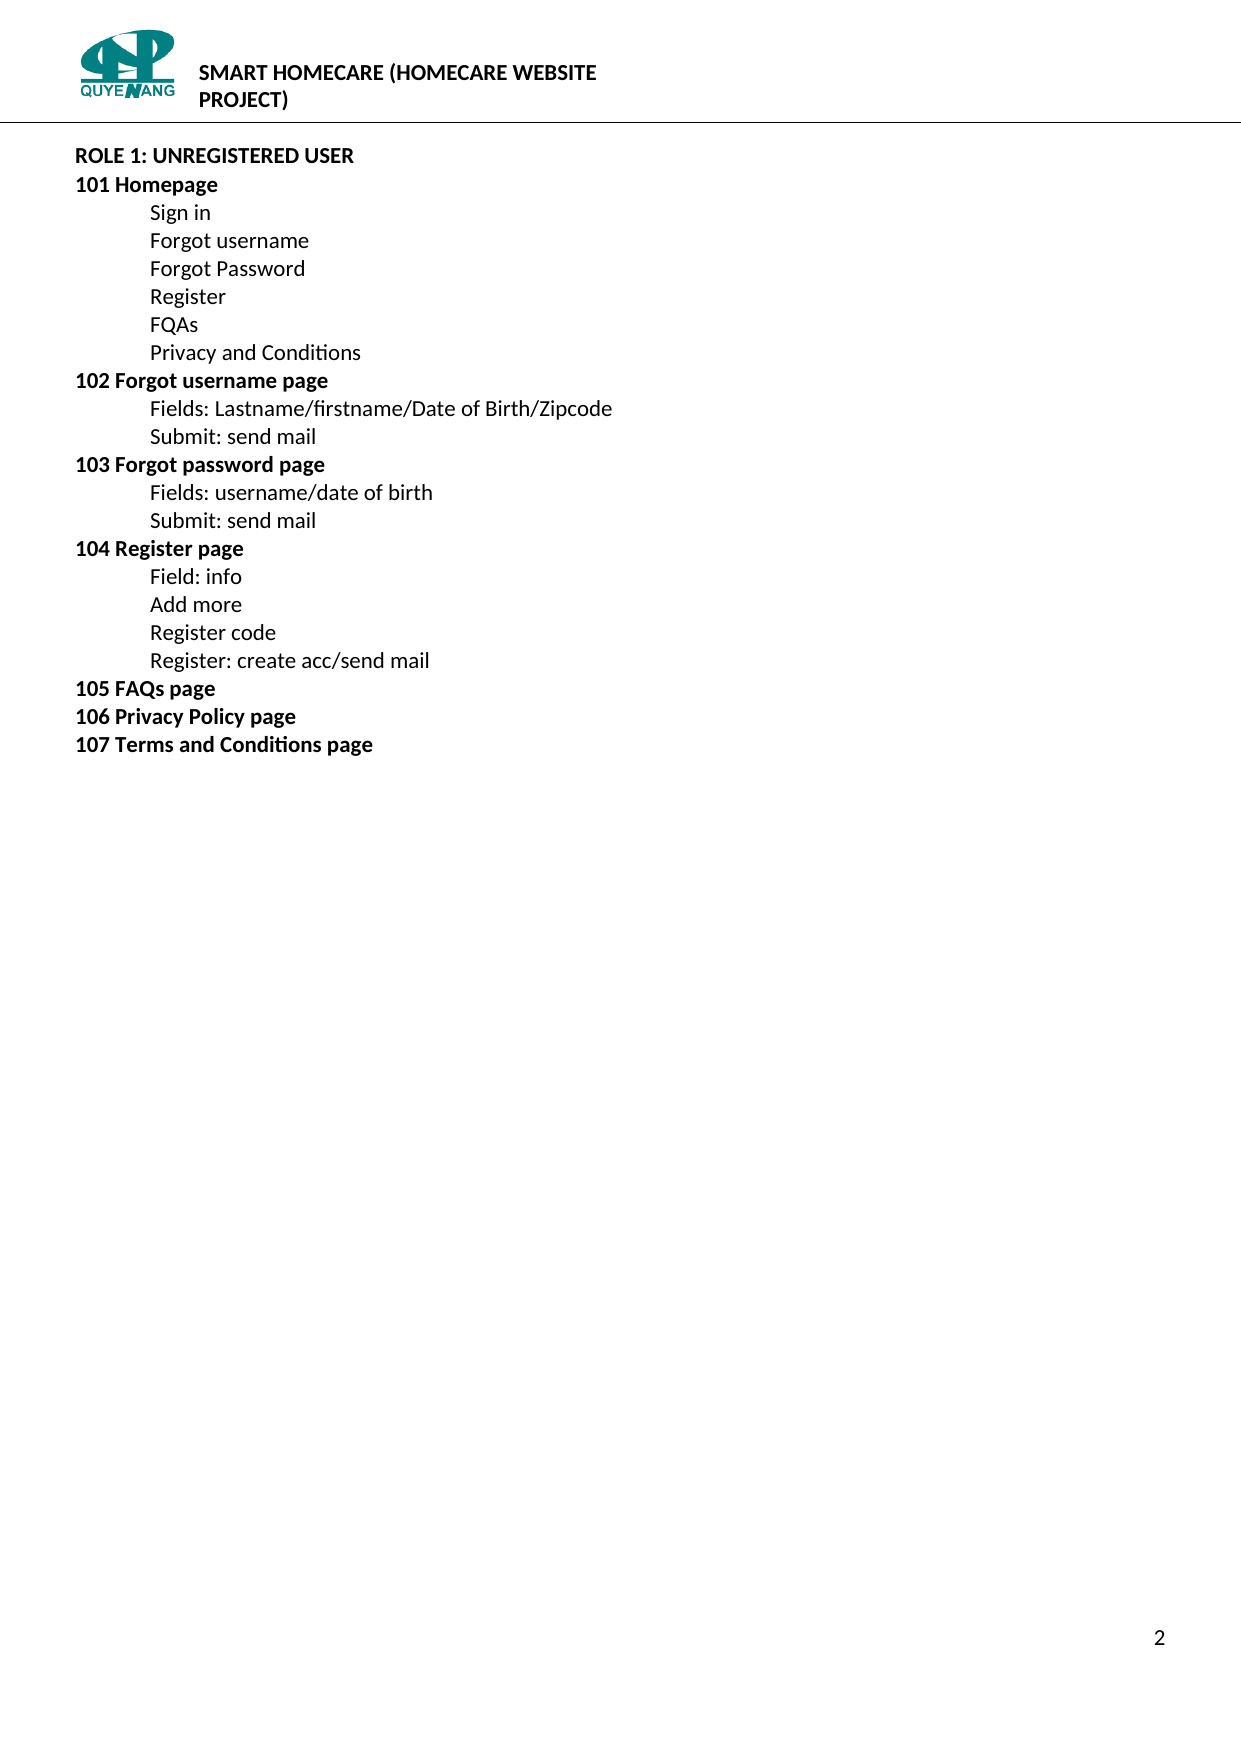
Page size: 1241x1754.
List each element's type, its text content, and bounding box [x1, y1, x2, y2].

text Sign in [75, 198, 1165, 226]
text Register: create acc/send mail [75, 646, 1165, 674]
text 106 Privacy Policy page [75, 702, 1165, 730]
text Add more [75, 590, 1165, 618]
text Submit: send mail [75, 506, 1165, 534]
picture [78, 29, 177, 99]
text Submit: send mail [75, 422, 1165, 450]
text 105 FAQs page [75, 674, 1165, 702]
text ROLE 1: UNREGISTERED USER [75, 142, 1165, 170]
text Register [75, 282, 1165, 310]
text 104 Register page [75, 534, 1165, 562]
text Forgot username [75, 226, 1165, 254]
text Fields: Lastname/firstname/Date of Birth/Zipcode [75, 394, 1165, 422]
text Register code [75, 618, 1165, 646]
text 102 Forgot username page [75, 366, 1165, 394]
text FQAs [75, 310, 1165, 338]
text 107 Terms and Conditions page [75, 730, 1165, 758]
text Forgot Password [75, 254, 1165, 282]
text 103 Forgot password page [75, 450, 1165, 478]
text Field: info [75, 562, 1165, 590]
text Fields: username/date of birth [75, 478, 1165, 506]
text Privacy and Conditions [75, 338, 1165, 366]
text 101 Homepage [75, 170, 1165, 198]
